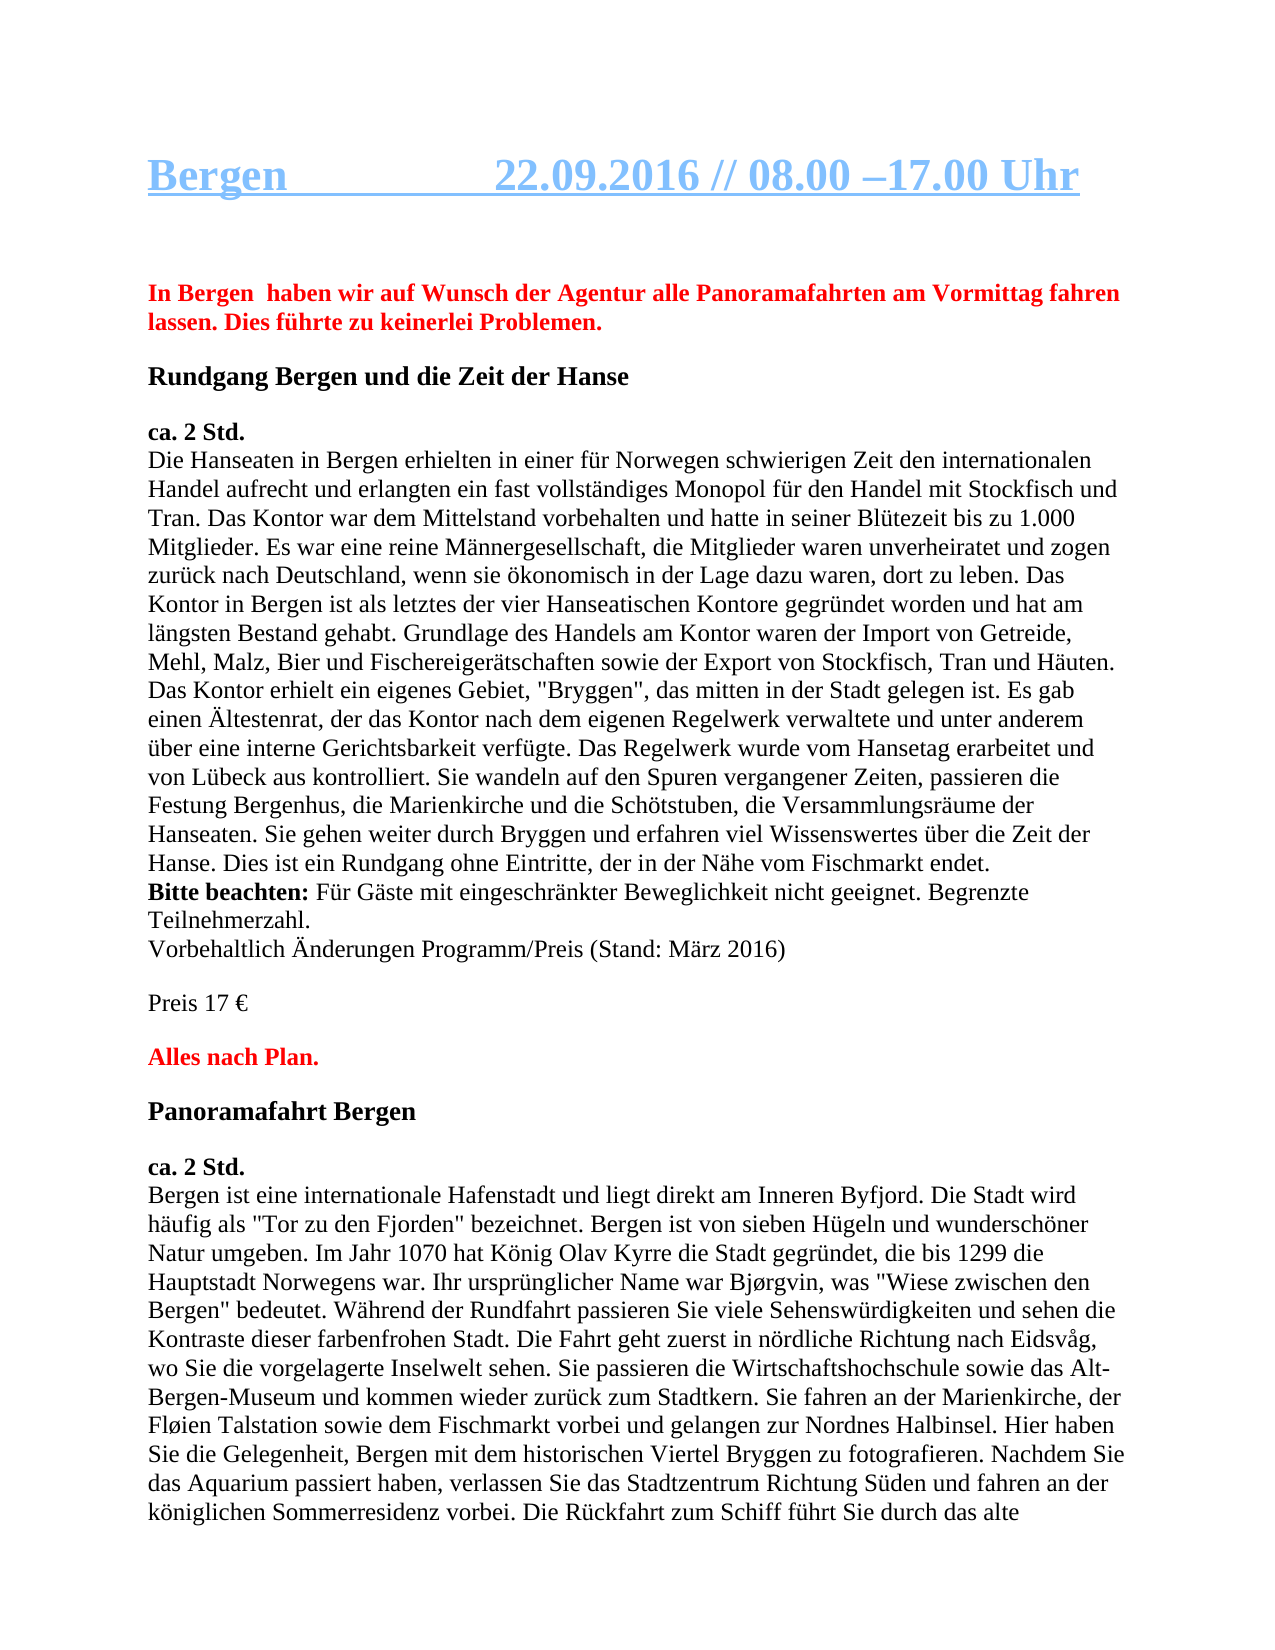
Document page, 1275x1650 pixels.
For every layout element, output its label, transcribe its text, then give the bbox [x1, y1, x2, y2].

text In Bergen haben wir auf Wunsch der Agentur alle Panoramafahrten am Vormittag fahren lassen. Dies führte zu keinerlei Problemen. [148, 278, 1127, 336]
text Alles nach Plan. [148, 1042, 1127, 1070]
text Panoramafahrt Bergen [148, 1095, 1127, 1127]
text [148, 1152, 1127, 1525]
text Bergen 22.09.2016 // 08.00 –17.00 Uhr [148, 148, 1127, 200]
text Preis 17 € [148, 988, 1127, 1017]
text Rundgang Bergen und die Zeit der Hanse [148, 361, 1127, 392]
text ca. 2 Std. Die Hanseaten in Bergen erhielten in einer für Norwegen schwierigen Zeit den internationalen Handel aufrecht und erlangten ein fast vollständiges Monopol für den Handel mit Stockfisch und Tran. Das Kontor war dem Mittelstand vorbehalten und hatte in seiner Blütezeit bis zu 1.000 Mitglieder. Es war eine reine Männergesellschaft, die Mitglieder waren unverheiratet und zogen zurück nach Deutschland, wenn sie ökonomisch in der Lage dazu waren, dort zu leben. Das Kontor in Bergen ist als letztes der vier Hanseatischen Kontore gegründet worden und hat am längsten Bestand gehabt. Grundlage des Handels am Kontor waren der Import von Getreide, Mehl, Malz, Bier und Fischereigerätschaften sowie der Export von Stockfisch, Tran und Häuten. Das Kontor erhielt ein eigenes Gebiet, "Bryggen", das mitten in der Stadt gelegen ist. Es gab einen Ältestenrat, der das Kontor nach dem eigenen Regelwerk verwaltete und unter anderem über eine interne Gerichtsbarkeit verfügte. Das Regelwerk wurde vom Hansetag erarbeitet und von Lübeck aus kontrolliert. Sie wandeln auf den Spuren vergangener Zeiten, passieren die Festung Bergenhus, die Marienkirche und die Schötstuben, die Versammlungsräume der Hanseaten. Sie gehen weiter durch Bryggen und erfahren viel Wissenswertes über die Zeit der Hanse. Dies ist ein Rundgang ohne Eintritte, der in der Nähe vom Fischmarkt endet. Bitte beachten: Für Gäste mit eingeschränkter Beweglichkeit nicht geeignet. Begrenzte Teilnehmerzahl. Vorbehaltlich Änderungen Programm/Preis (Stand: März 2016) [148, 417, 1127, 963]
